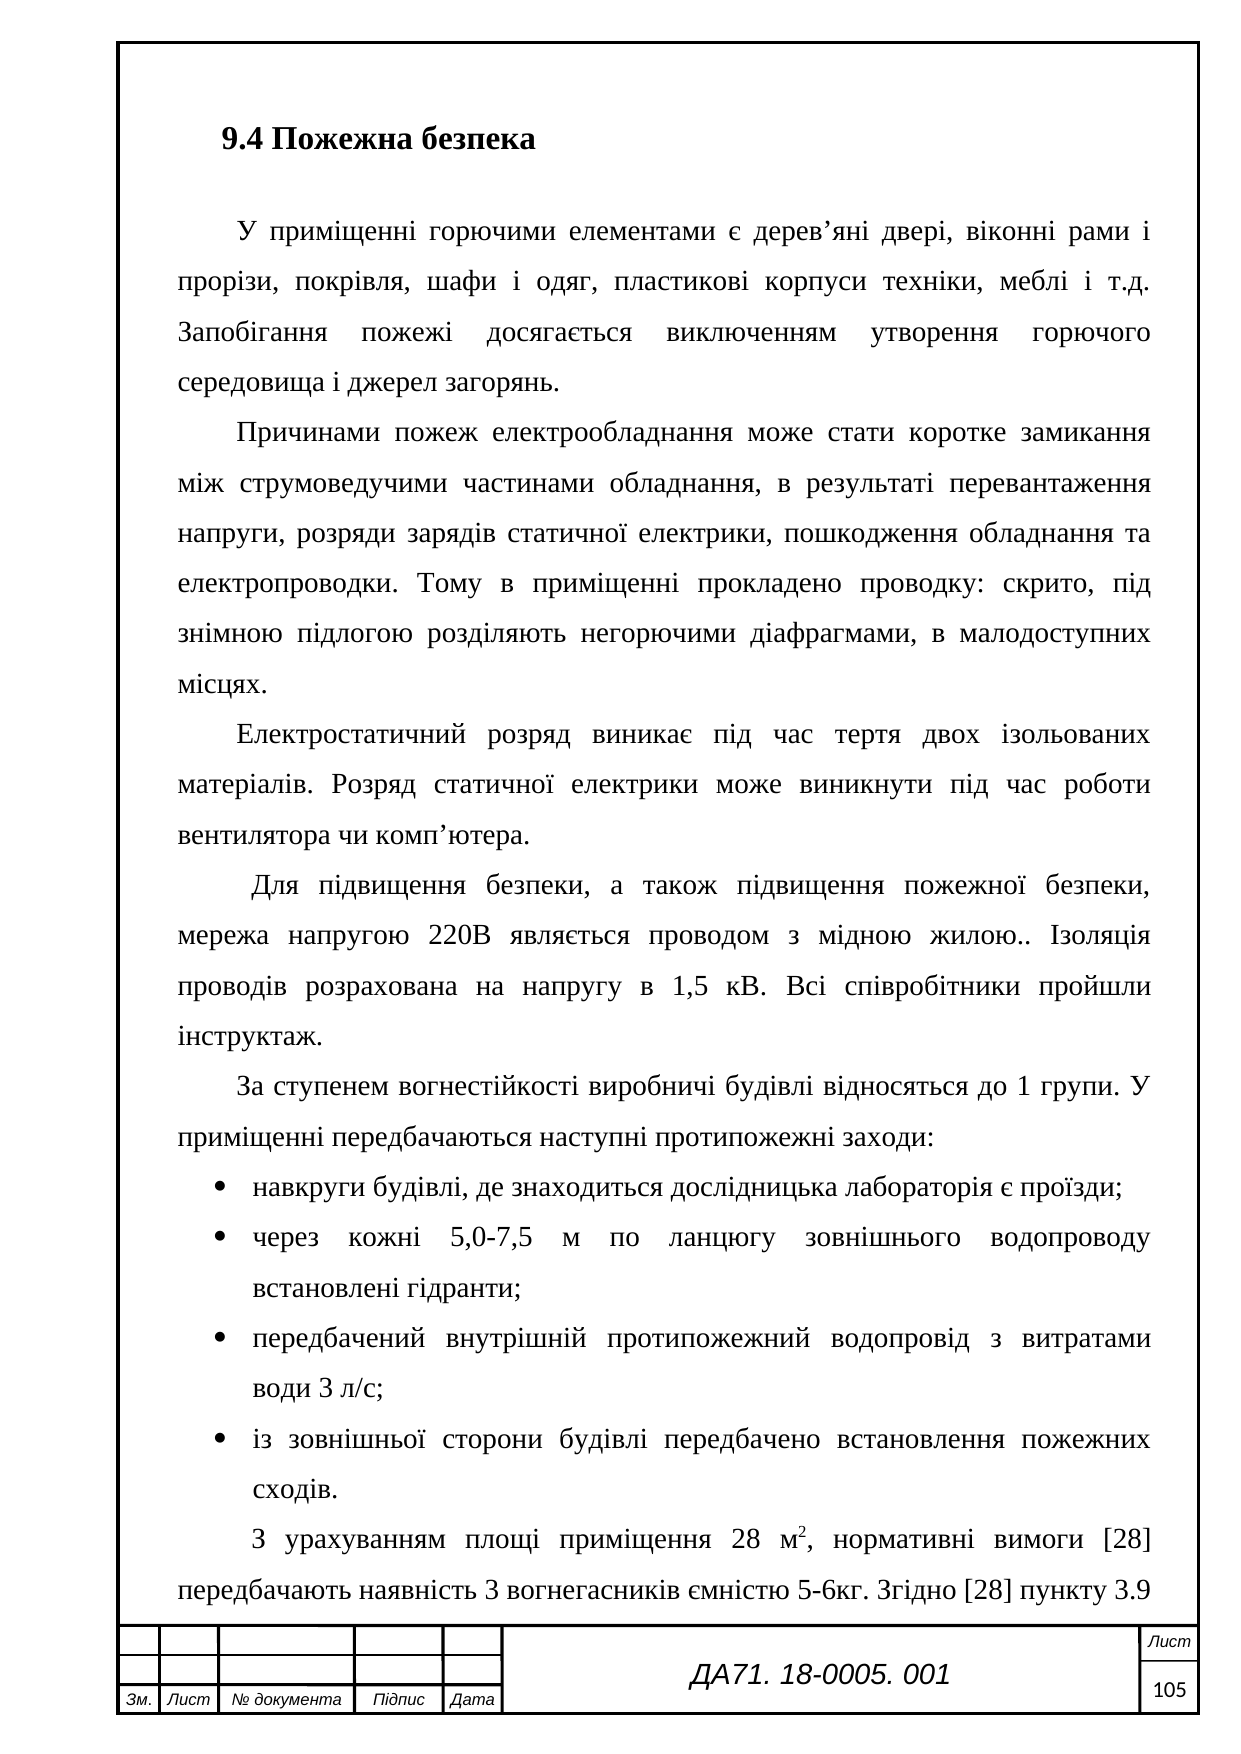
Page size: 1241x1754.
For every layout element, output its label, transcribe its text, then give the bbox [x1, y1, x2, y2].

text Причинами пожеж електрообладнання може стати коротке замикання між струмоведучими частинами обладнання, в результаті перевантаження напруги, розряди зарядів статичної електрики, пошкодження обладнання та електропроводки. Тому в приміщенні прокладено проводку: скрито, під знімною підлогою розділяють негорючими діафрагмами, в малодоступних місцях. [177, 414, 1152, 699]
text Для підвищення безпеки, а також підвищення пожежної безпеки, мережа напругою 220В являється проводом з мідною жилою.. Ізоляція проводів розрахована на напругу в 1,5 кВ. Всі співробітники пройшли інструктаж. [177, 867, 1152, 1052]
list навкруги будівлі, де знаходиться дослідницька лабораторія є проїзди; [215, 1169, 1152, 1203]
list через кожні 5,0-7,5 м по ланцюгу зовнішнього водопроводу встановлені гідранти; [215, 1219, 1152, 1303]
text У приміщенні горючими елементами є дерев’яні двері, віконні рами і прорізи, покрівля, шафи і одяг, пластикові корпуси техніки, меблі і т.д. Запобігання пожежі досягається виключенням утворення горючого середовища і джерел загорянь. [177, 213, 1152, 398]
list передбачений внутрішній протипожежний водопровід з витратами води 3 л/с; [215, 1320, 1152, 1404]
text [177, 1522, 1152, 1606]
list із зовнішньої сторони будівлі передбачено встановлення пожежних сходів. [215, 1421, 1152, 1505]
text За ступенем вогнестійкості виробничі будівлі відносяться до 1 групи. У приміщенні передбачаються наступні протипожежні заходи: [177, 1068, 1152, 1152]
subtitle 9.4 Пожежна безпека [177, 118, 1152, 156]
text Електростатичний розряд виникає під час тертя двох ізольованих матеріалів. Розряд статичної електрики може виникнути під час роботи вентилятора чи комп’ютера. [177, 716, 1152, 850]
